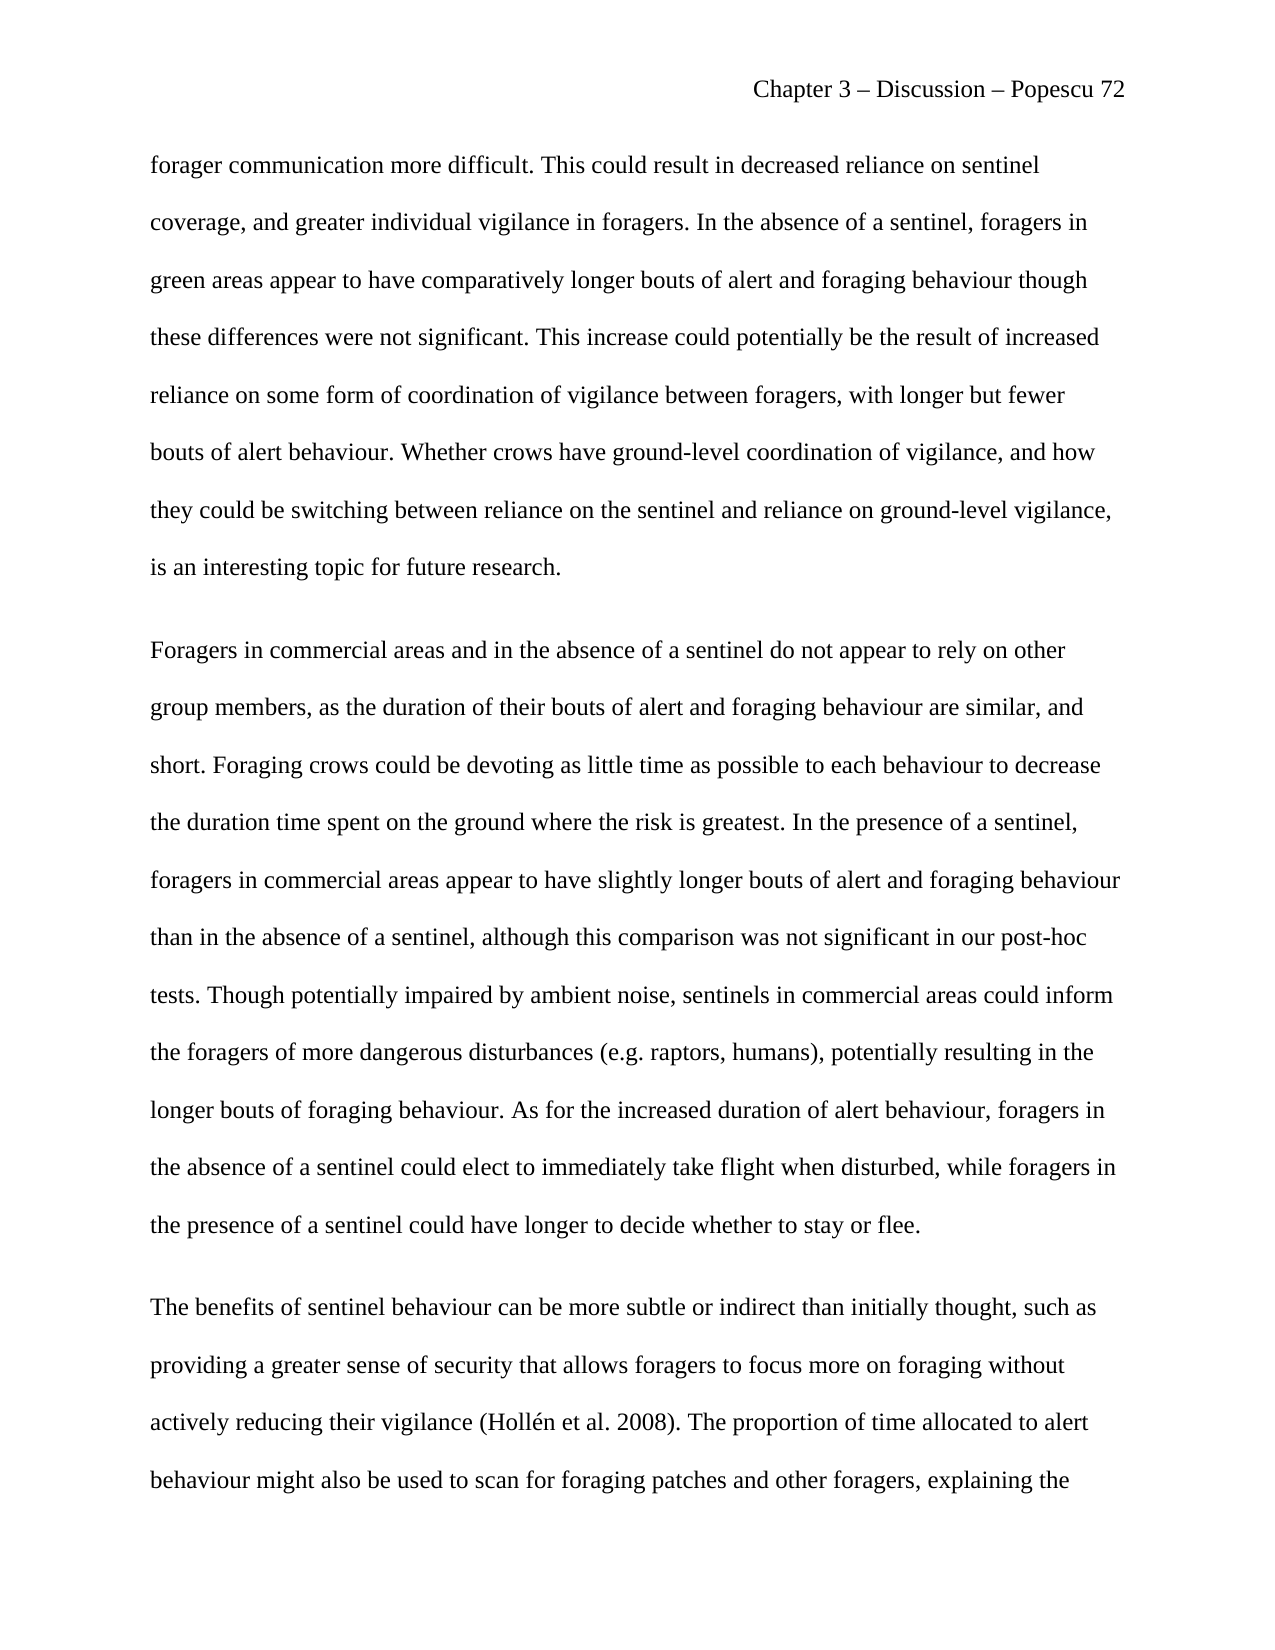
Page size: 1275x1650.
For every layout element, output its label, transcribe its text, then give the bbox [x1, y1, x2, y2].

text Foragers in commercial areas and in the absence of a sentinel do not appear to rely on other group members, as the duration of their bouts of alert and foraging behaviour are similar, and short. Foraging crows could be devoting as little time as possible to each behaviour to decrease the duration time spent on the ground where the risk is greatest. In the presence of a sentinel, foragers in commercial areas appear to have slightly longer bouts of alert and foraging behaviour than in the absence of a sentinel, although this comparison was not significant in our post-hoc tests. Though potentially impaired by ambient noise, sentinels in commercial areas could inform the foragers of more dangerous disturbances (e.g. raptors, humans), potentially resulting in the longer bouts of foraging behaviour. As for the increased duration of alert behaviour, foragers in the absence of a sentinel could elect to immediately take flight when disturbed, while foragers in the presence of a sentinel could have longer to decide whether to stay or flee. [150, 635, 1125, 1239]
